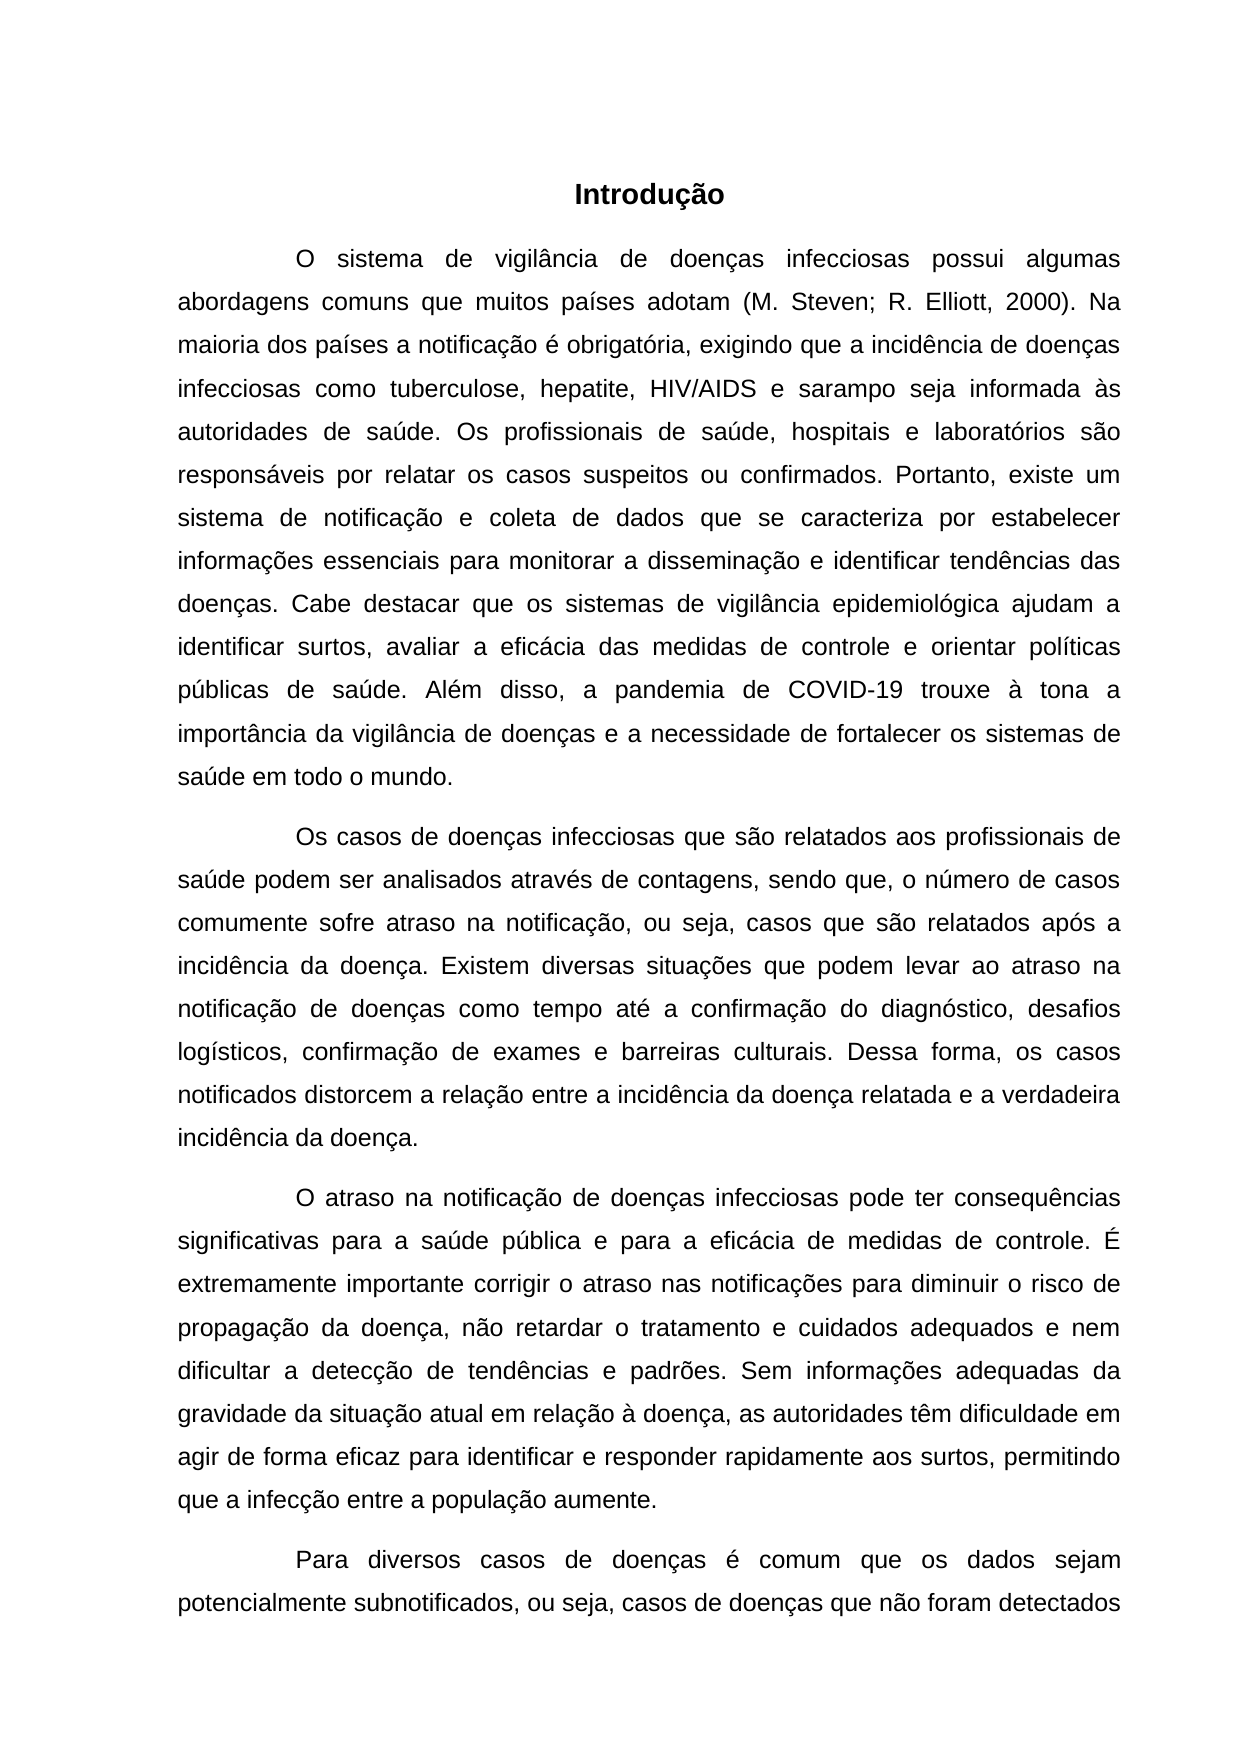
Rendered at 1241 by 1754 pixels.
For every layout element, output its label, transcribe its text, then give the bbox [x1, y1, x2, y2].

text Os casos de doenças infecciosas que são relatados aos profissionais de saúde podem ser analisados através de contagens, sendo que, o número de casos comumente sofre atraso na notificação, ou seja, casos que são relatados após a incidência da doença. Existem diversas situações que podem levar ao atraso na notificação de doenças como tempo até a confirmação do diagnóstico, desafios logísticos, confirmação de exames e barreiras culturais. Dessa forma, os casos notificados distorcem a relação entre a incidência da doença relatada e a verdadeira incidência da doença. [177, 821, 1122, 1152]
text Introdução [177, 177, 1122, 211]
text O sistema de vigilância de doenças infecciosas possui algumas abordagens comuns que muitos países adotam (M. Steven; R. Elliott, 2000). Na maioria dos países a notificação é obrigatória, exigindo que a incidência de doenças infecciosas como tuberculose, hepatite, HIV/AIDS e sarampo seja informada às autoridades de saúde. Os profissionais de saúde, hospitais e laboratórios são responsáveis por relatar os casos suspeitos ou confirmados. Portanto, existe um sistema de notificação e coleta de dados que se caracteriza por estabelecer informações essenciais para monitorar a disseminação e identificar tendências das doenças. Cabe destacar que os sistemas de vigilância epidemiológica ajudam a identificar surtos, avaliar a eficácia das medidas de controle e orientar políticas públicas de saúde. Além disso, a pandemia de COVID-19 trouxe à tona a importância da vigilância de doenças e a necessidade de fortalecer os sistemas de saúde em todo o mundo. [177, 244, 1122, 790]
text O atraso na notificação de doenças infecciosas pode ter consequências significativas para a saúde pública e para a eficácia de medidas de controle. É extremamente importante corrigir o atraso nas notificações para diminuir o risco de propagação da doença, não retardar o tratamento e cuidados adequados e nem dificultar a detecção de tendências e padrões. Sem informações adequadas da gravidade da situação atual em relação à doença, as autoridades têm dificuldade em agir de forma eficaz para identificar e responder rapidamente aos surtos, permitindo que a infecção entre a população aumente. [177, 1183, 1122, 1514]
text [177, 1545, 1122, 1617]
